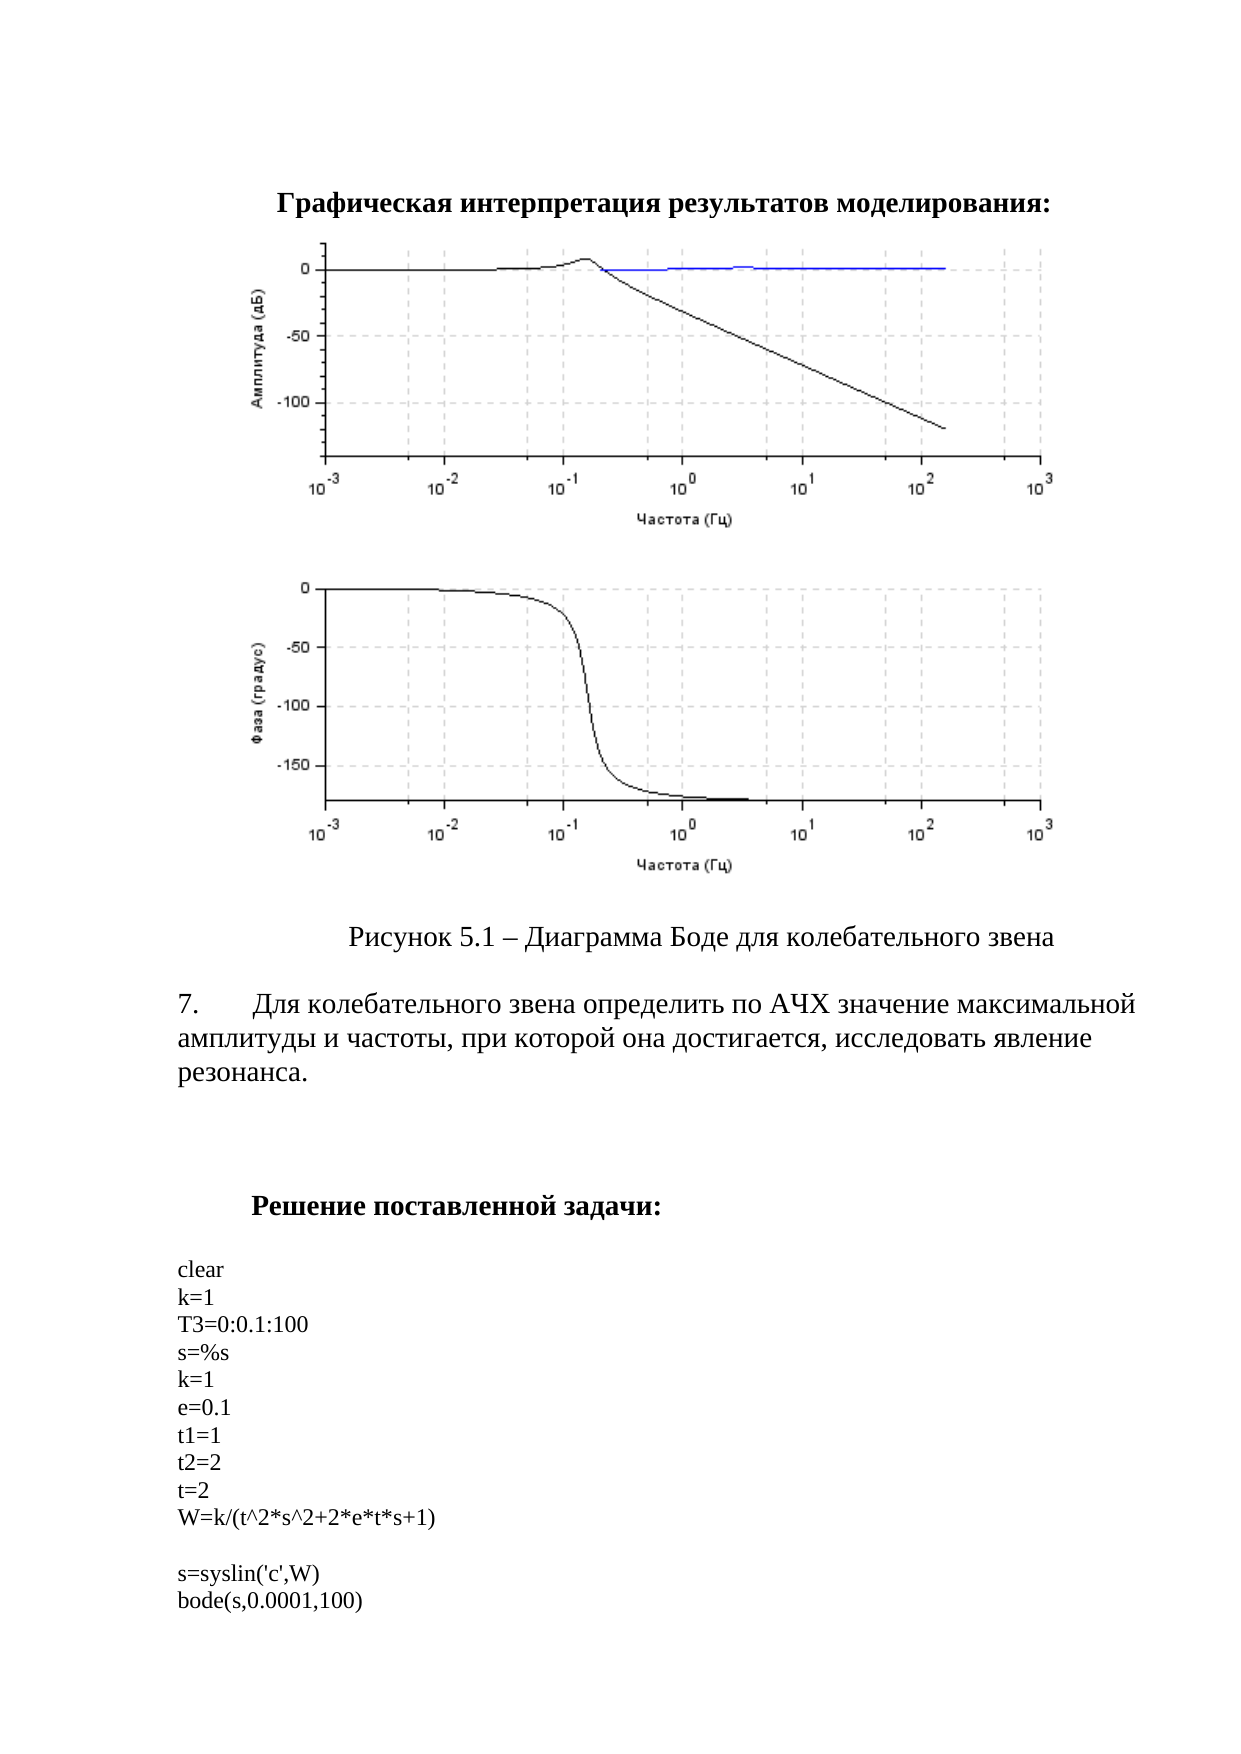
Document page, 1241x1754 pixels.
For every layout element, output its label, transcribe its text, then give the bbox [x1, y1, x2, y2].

text t2=2 [177, 1448, 1152, 1476]
text Решение поставленной задачи: [177, 1188, 1152, 1221]
text t=2 [177, 1476, 1152, 1503]
text t1=1 [177, 1421, 1152, 1448]
text s=syslin('c',W) [177, 1559, 1152, 1586]
text k=1 [177, 1365, 1152, 1393]
text T3=0:0.1:100 [177, 1310, 1152, 1338]
text W=k/(t^2*s^2+2*e*t*s+1) [177, 1503, 1152, 1531]
text Графическая интерпретация результатов моделирования: [177, 185, 1152, 219]
text bode(s,0.0001,100) [177, 1586, 1152, 1614]
text e=0.1 [177, 1393, 1152, 1421]
list Для колебательного звена определить по АЧХ значение максимальной амплитуды и частоты, при которой она достигается, исследовать явление резонанса. [177, 987, 1152, 1087]
text clear [177, 1255, 1152, 1283]
picture [228, 218, 1101, 886]
text Рисунок 5.1 – Диаграмма Боде для колебательного звена [177, 919, 1152, 953]
text s=%s [177, 1338, 1152, 1365]
text k=1 [177, 1283, 1152, 1310]
